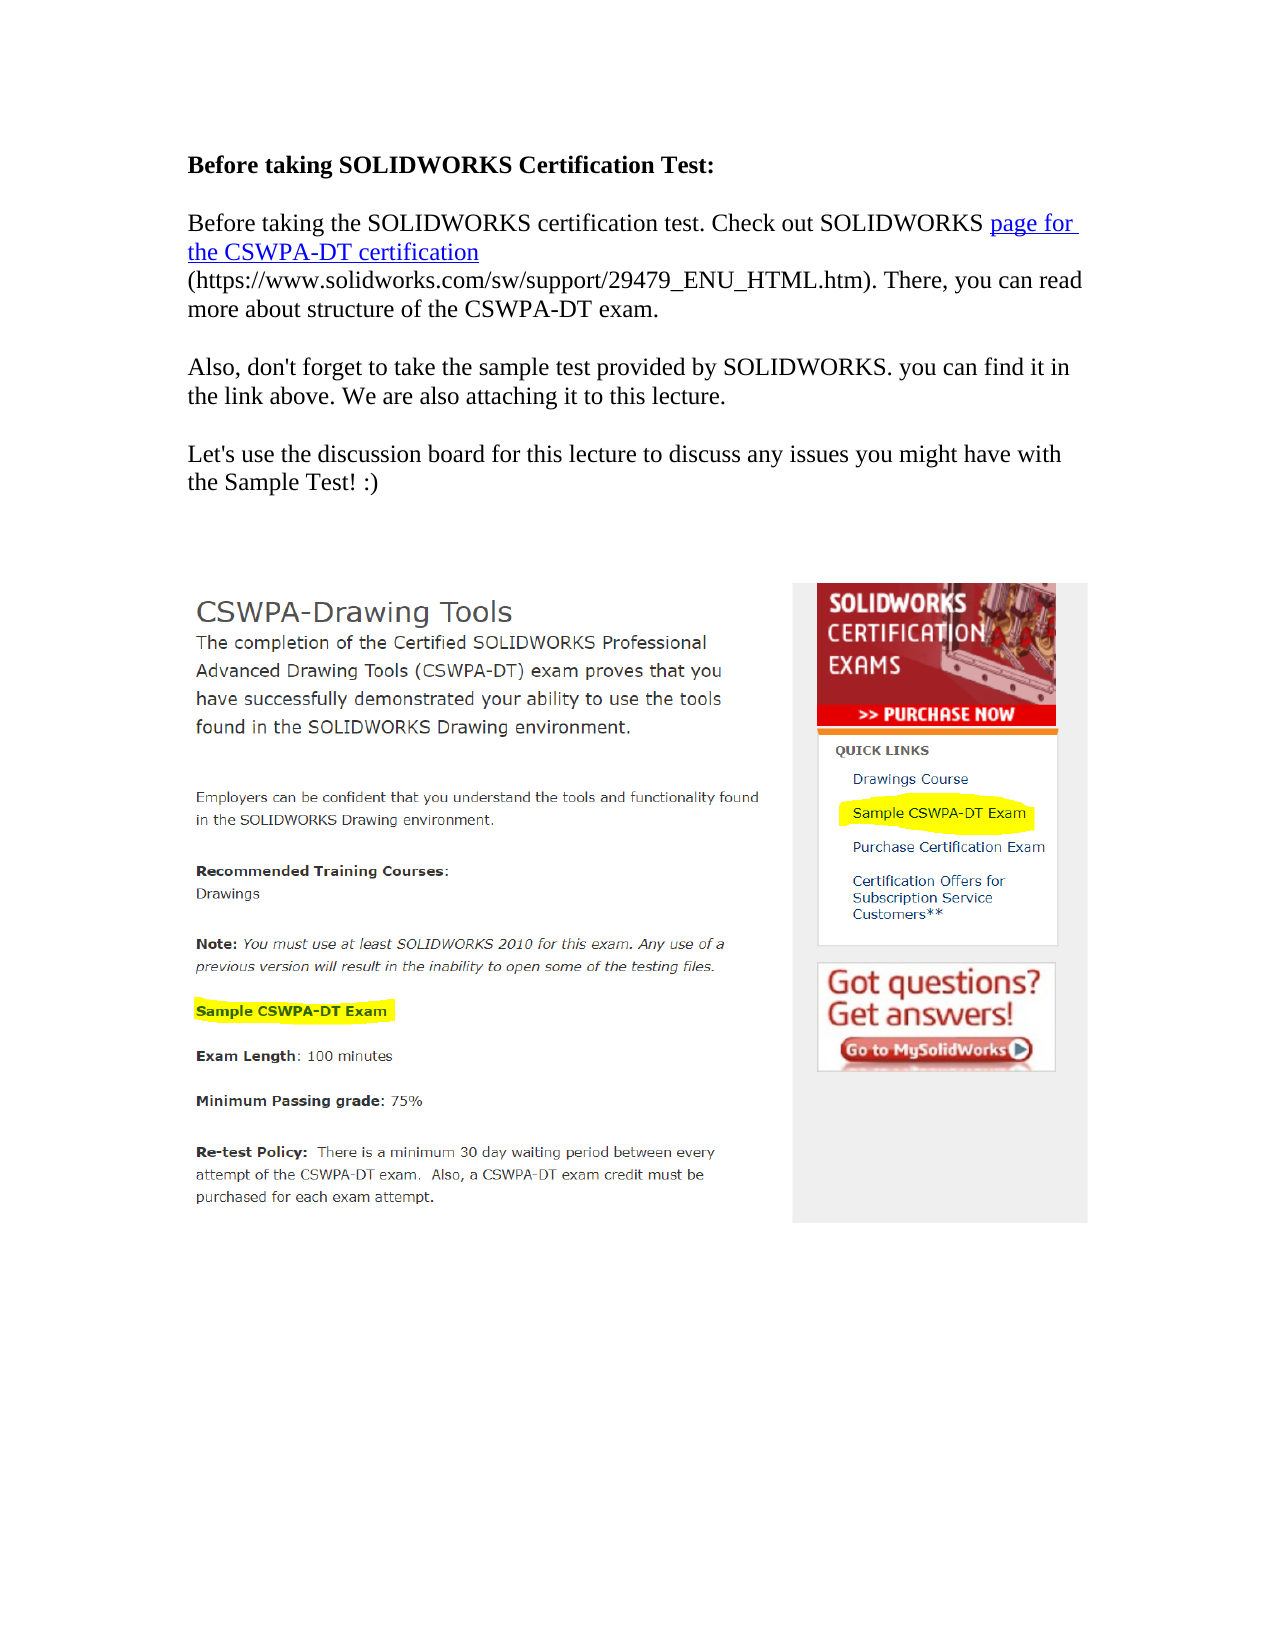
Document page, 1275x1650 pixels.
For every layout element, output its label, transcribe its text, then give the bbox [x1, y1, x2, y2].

text Also, don't forget to take the sample test provided by SOLIDWORKS. you can find it in the link above. We are also attaching it to this lecture. [187, 352, 1087, 409]
text Before taking the SOLIDWORKS certification test. Check out SOLIDWORKS page for the CSWPA-DT certification (https://www.solidworks.com/sw/support/29479_ENU_HTML.htm). There, you can read more about structure of the CSWPA-DT exam. [187, 208, 1087, 323]
picture [187, 583, 1088, 1223]
text Let's use the discussion board for this lecture to discuss any issues you might have with the Sample Test! :) [187, 439, 1087, 496]
text Before taking SOLIDWORKS Certification Test: [187, 150, 1087, 179]
